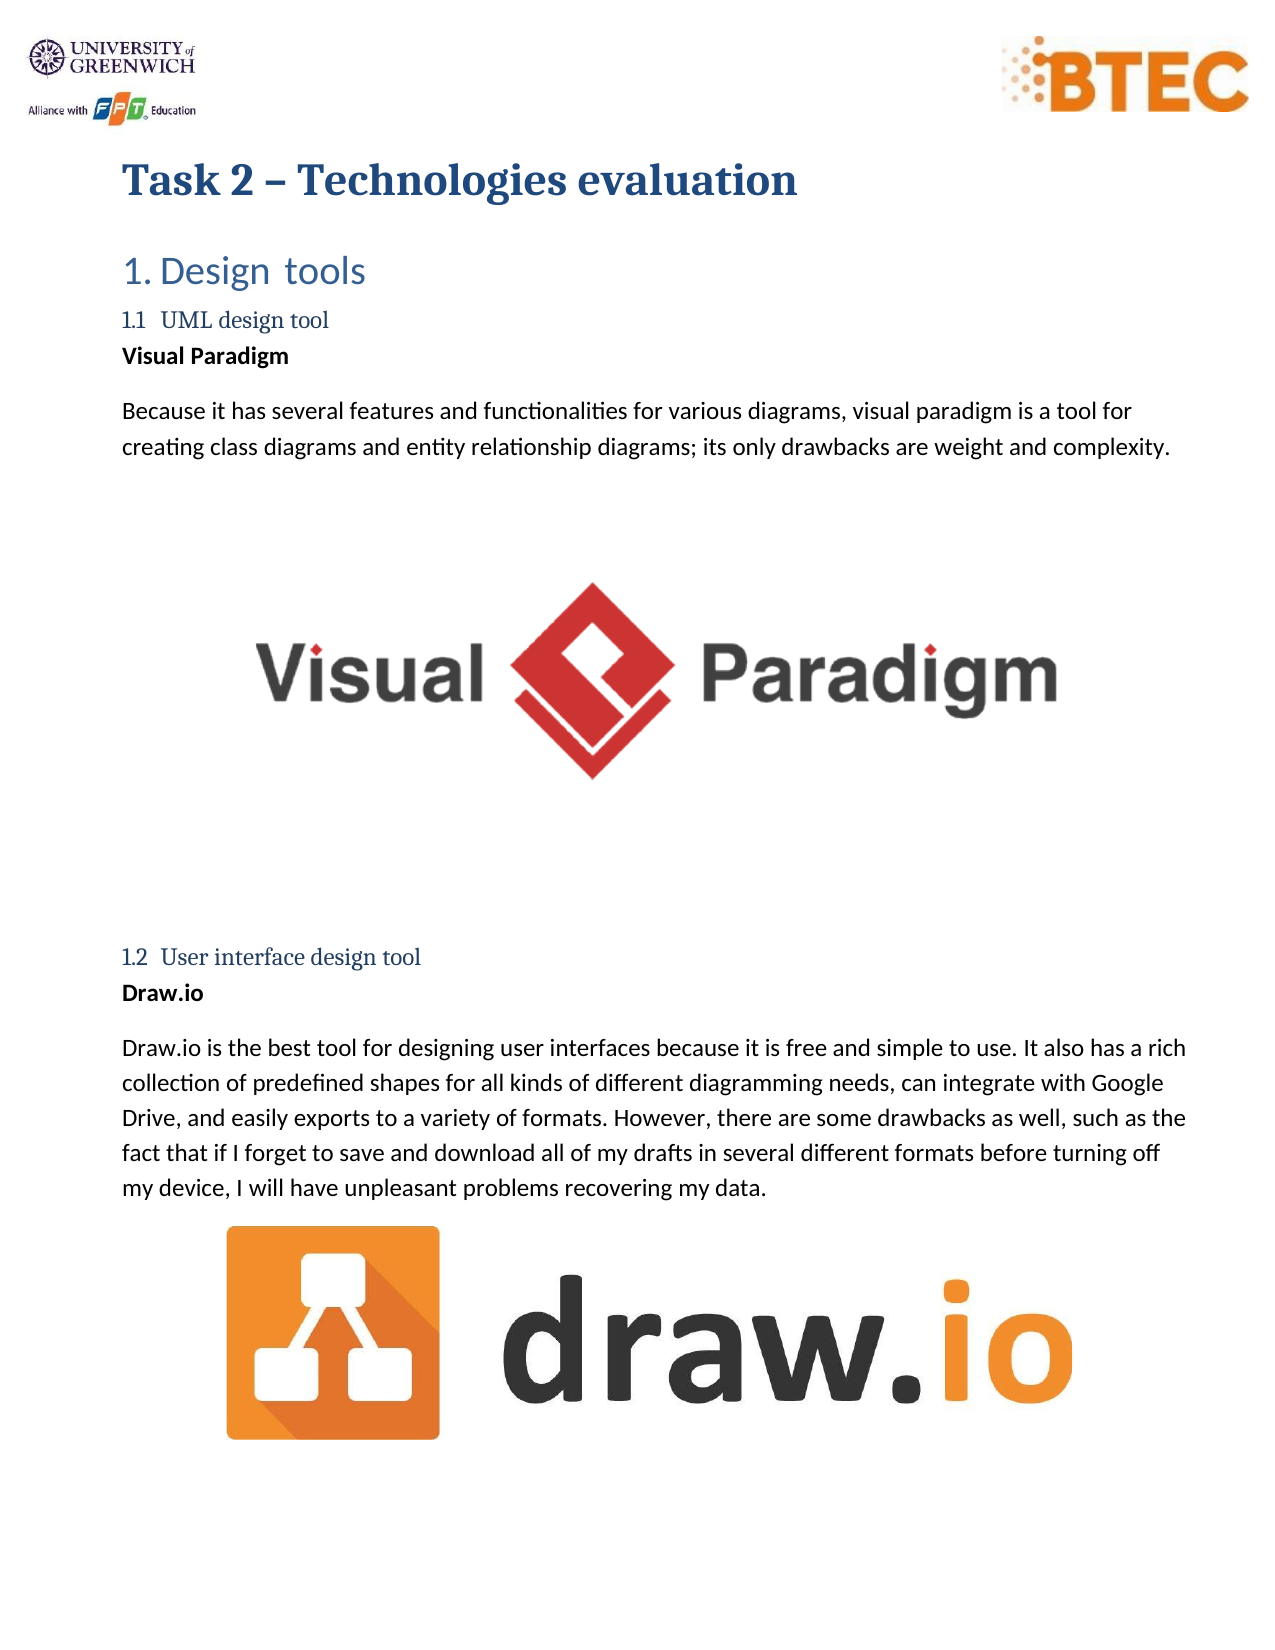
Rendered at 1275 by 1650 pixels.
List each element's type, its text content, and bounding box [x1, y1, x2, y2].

picture [255, 582, 1057, 780]
list User interface design tool [122, 943, 1204, 972]
subtitle Draw.io [122, 977, 1204, 1008]
picture [226, 1226, 1073, 1440]
subtitle Task 2 – Technologies evaluation [122, 154, 1204, 206]
subtitle Visual Paradigm [122, 340, 1204, 371]
picture [20, 31, 199, 135]
list UML design tool [122, 306, 1204, 335]
text Because it has several features and functionalities for various diagrams, visual paradigm is a tool for creating class diagrams and entity relationship diagrams; its only drawbacks are weight and complexity. [122, 395, 1204, 461]
text Draw.io is the best tool for designing user interfaces because it is free and simple to use. It also has a rich collection of predefined shapes for all kinds of different diagramming needs, can integrate with Google Drive, and easily exports to a variety of formats. However, there are some drawbacks as well, such as the fact that if I forget to save and download all of my drafts in several different formats before turning off my device, I will have unpleasant problems recovering my data. [122, 1032, 1188, 1202]
picture [1001, 36, 1249, 112]
subtitle Design tools [122, 245, 1204, 294]
